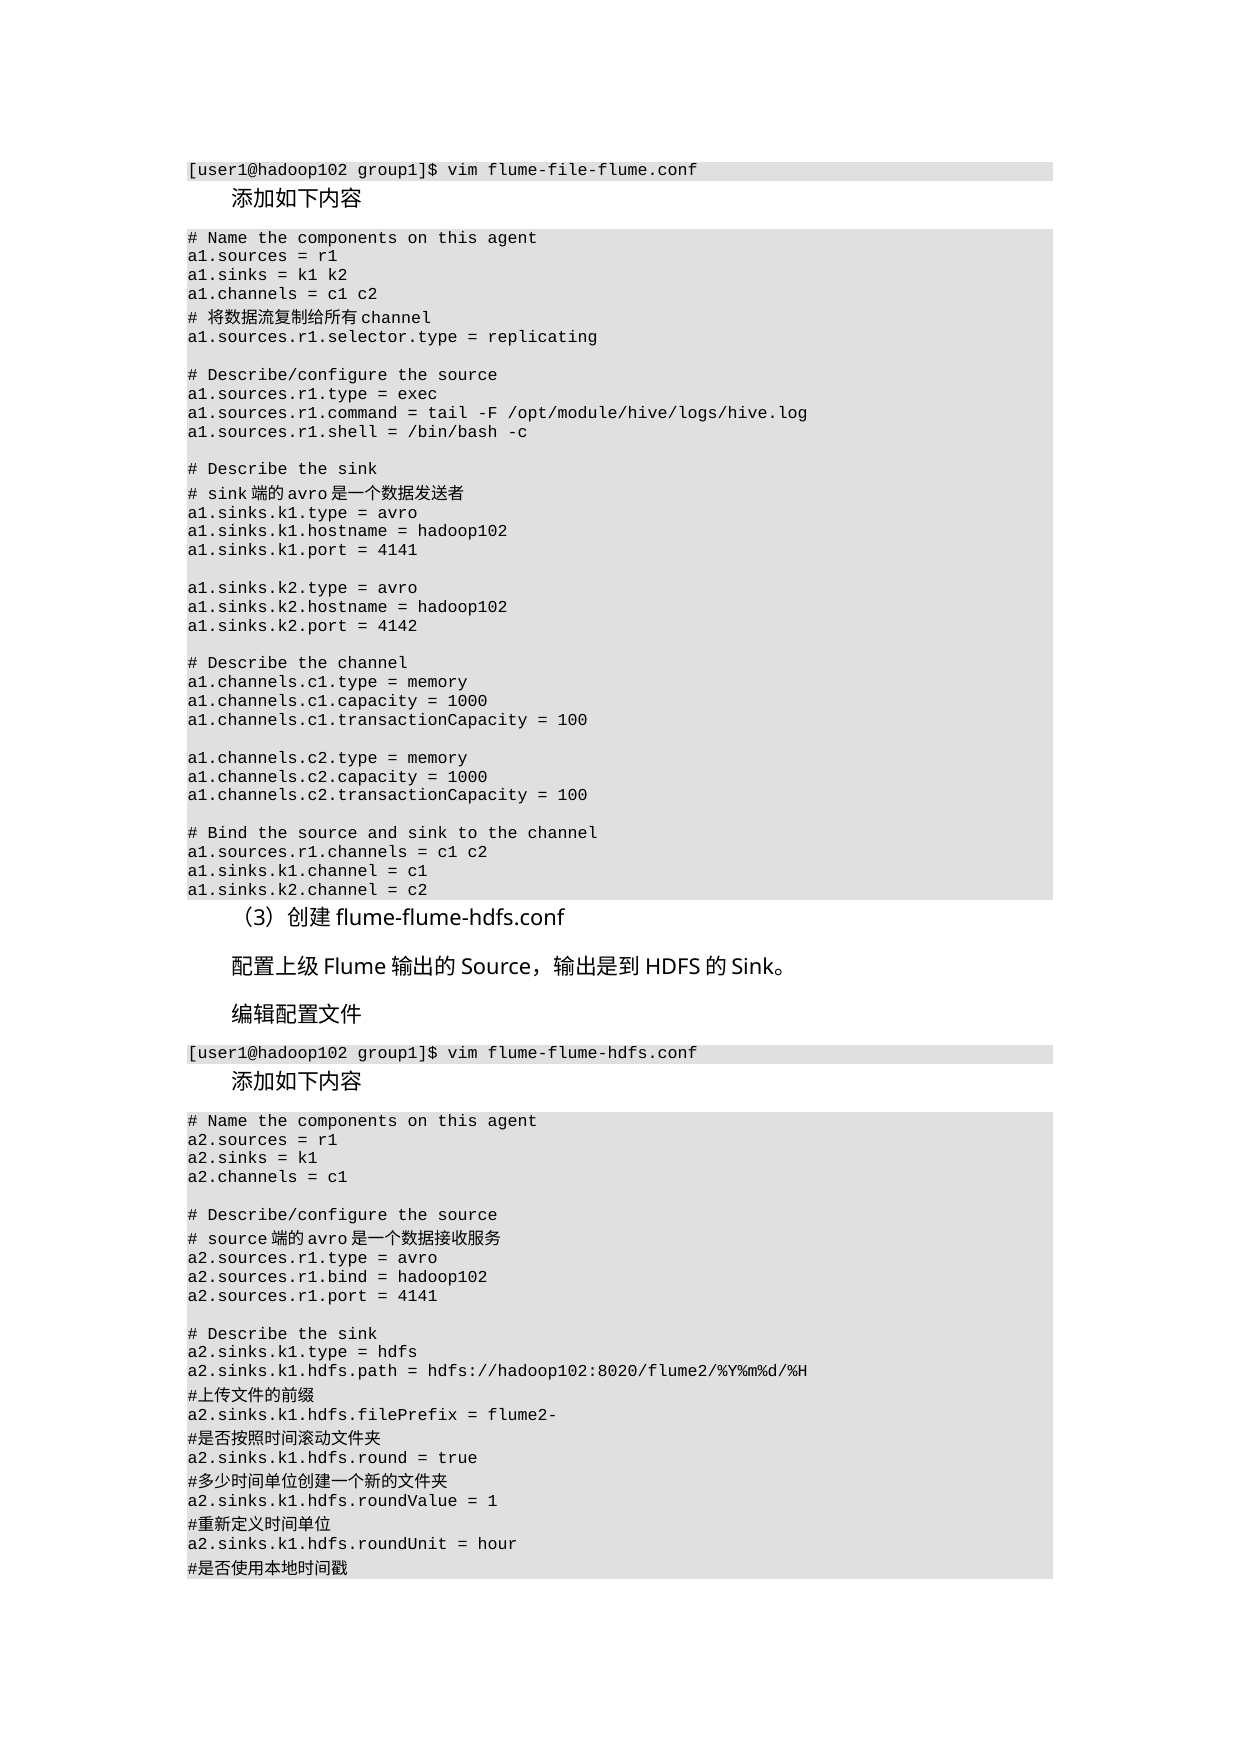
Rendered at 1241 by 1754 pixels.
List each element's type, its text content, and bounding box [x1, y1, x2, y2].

text （3）创建flume-flume-hdfs.conf [187, 900, 1053, 933]
text #是否使用本地时间戳 [187, 1555, 1053, 1579]
text a2.sinks.k1.hdfs.roundValue = 1 [187, 1493, 1053, 1511]
text # Describe the channel [187, 655, 1053, 674]
text a1.channels.c2.transactionCapacity = 100 [187, 787, 1053, 806]
text # Describe the sink [187, 461, 1053, 480]
text a1.sinks.k2.hostname = hadoop102 [187, 598, 1053, 617]
text a1.sinks.k1.port = 4141 [187, 542, 1053, 561]
text # Name the components on this agent [187, 229, 1053, 248]
text #多少时间单位创建一个新的文件夹 [187, 1468, 1053, 1493]
text a1.channels.c2.capacity = 1000 [187, 768, 1053, 787]
text a1.channels.c2.type = memory [187, 749, 1053, 768]
text #上传文件的前缀 [187, 1382, 1053, 1406]
text a2.sources.r1.bind = hadoop102 [187, 1269, 1053, 1287]
text a1.sources.r1.command = tail -F /opt/module/hive/logs/hive.log [187, 404, 1053, 423]
text # Bind the source and sink to the channel [187, 825, 1053, 843]
text a1.sinks.k2.channel = c2 [187, 881, 1053, 900]
text #是否按照时间滚动文件夹 [187, 1425, 1053, 1449]
text # sink端的avro是一个数据发送者 [187, 480, 1053, 504]
text [user1@hadoop102 group1]$ vim flume-file-flume.conf [187, 162, 1053, 181]
text [user1@hadoop102 group1]$ vim flume-flume-hdfs.conf [187, 1045, 1053, 1064]
text a1.sinks.k2.port = 4142 [187, 617, 1053, 636]
text a1.sinks.k1.channel = c1 [187, 862, 1053, 881]
text a1.sources.r1.shell = /bin/bash -c [187, 423, 1053, 442]
text a1.channels.c1.type = memory [187, 674, 1053, 693]
text a2.sources.r1.type = avro [187, 1250, 1053, 1269]
text a1.sources.r1.type = exec [187, 386, 1053, 404]
text a2.channels = c1 [187, 1169, 1053, 1188]
text # Name the components on this agent [187, 1112, 1053, 1131]
text a2.sources = r1 [187, 1131, 1053, 1150]
text a2.sinks.k1.type = hdfs [187, 1344, 1053, 1363]
text a1.sources = r1 [187, 248, 1053, 267]
text #重新定义时间单位 [187, 1511, 1053, 1536]
text 添加如下内容 [187, 181, 1053, 213]
text 添加如下内容 [187, 1064, 1053, 1096]
text a1.sinks.k1.hostname = hadoop102 [187, 523, 1053, 542]
text a1.channels = c1 c2 [187, 286, 1053, 304]
text a1.sources.r1.selector.type = replicating [187, 329, 1053, 348]
text # Describe/configure the source [187, 367, 1053, 386]
text # source端的avro是一个数据接收服务 [187, 1225, 1053, 1250]
text # Describe/configure the source [187, 1207, 1053, 1225]
text a2.sinks.k1.hdfs.round = true [187, 1449, 1053, 1468]
text a1.sinks.k1.type = avro [187, 504, 1053, 523]
text a1.sinks.k2.type = avro [187, 579, 1053, 598]
text 编辑配置文件 [187, 997, 1053, 1029]
text a2.sources.r1.port = 4141 [187, 1287, 1053, 1306]
text 配置上级Flume输出的Source，输出是到HDFS的Sink。 [187, 948, 1053, 981]
text a1.channels.c1.transactionCapacity = 100 [187, 712, 1053, 730]
text a2.sinks.k1.hdfs.roundUnit = hour [187, 1536, 1053, 1555]
text a1.sources.r1.channels = c1 c2 [187, 843, 1053, 862]
text a2.sinks.k1.hdfs.path = hdfs://hadoop102:8020/flume2/%Y%m%d/%H [187, 1363, 1053, 1382]
text a1.sinks = k1 k2 [187, 267, 1053, 286]
text # Describe the sink [187, 1325, 1053, 1344]
text a2.sinks.k1.hdfs.filePrefix = flume2- [187, 1406, 1053, 1425]
text a2.sinks = k1 [187, 1150, 1053, 1169]
text # 将数据流复制给所有channel [187, 304, 1053, 329]
text a1.channels.c1.capacity = 1000 [187, 693, 1053, 712]
